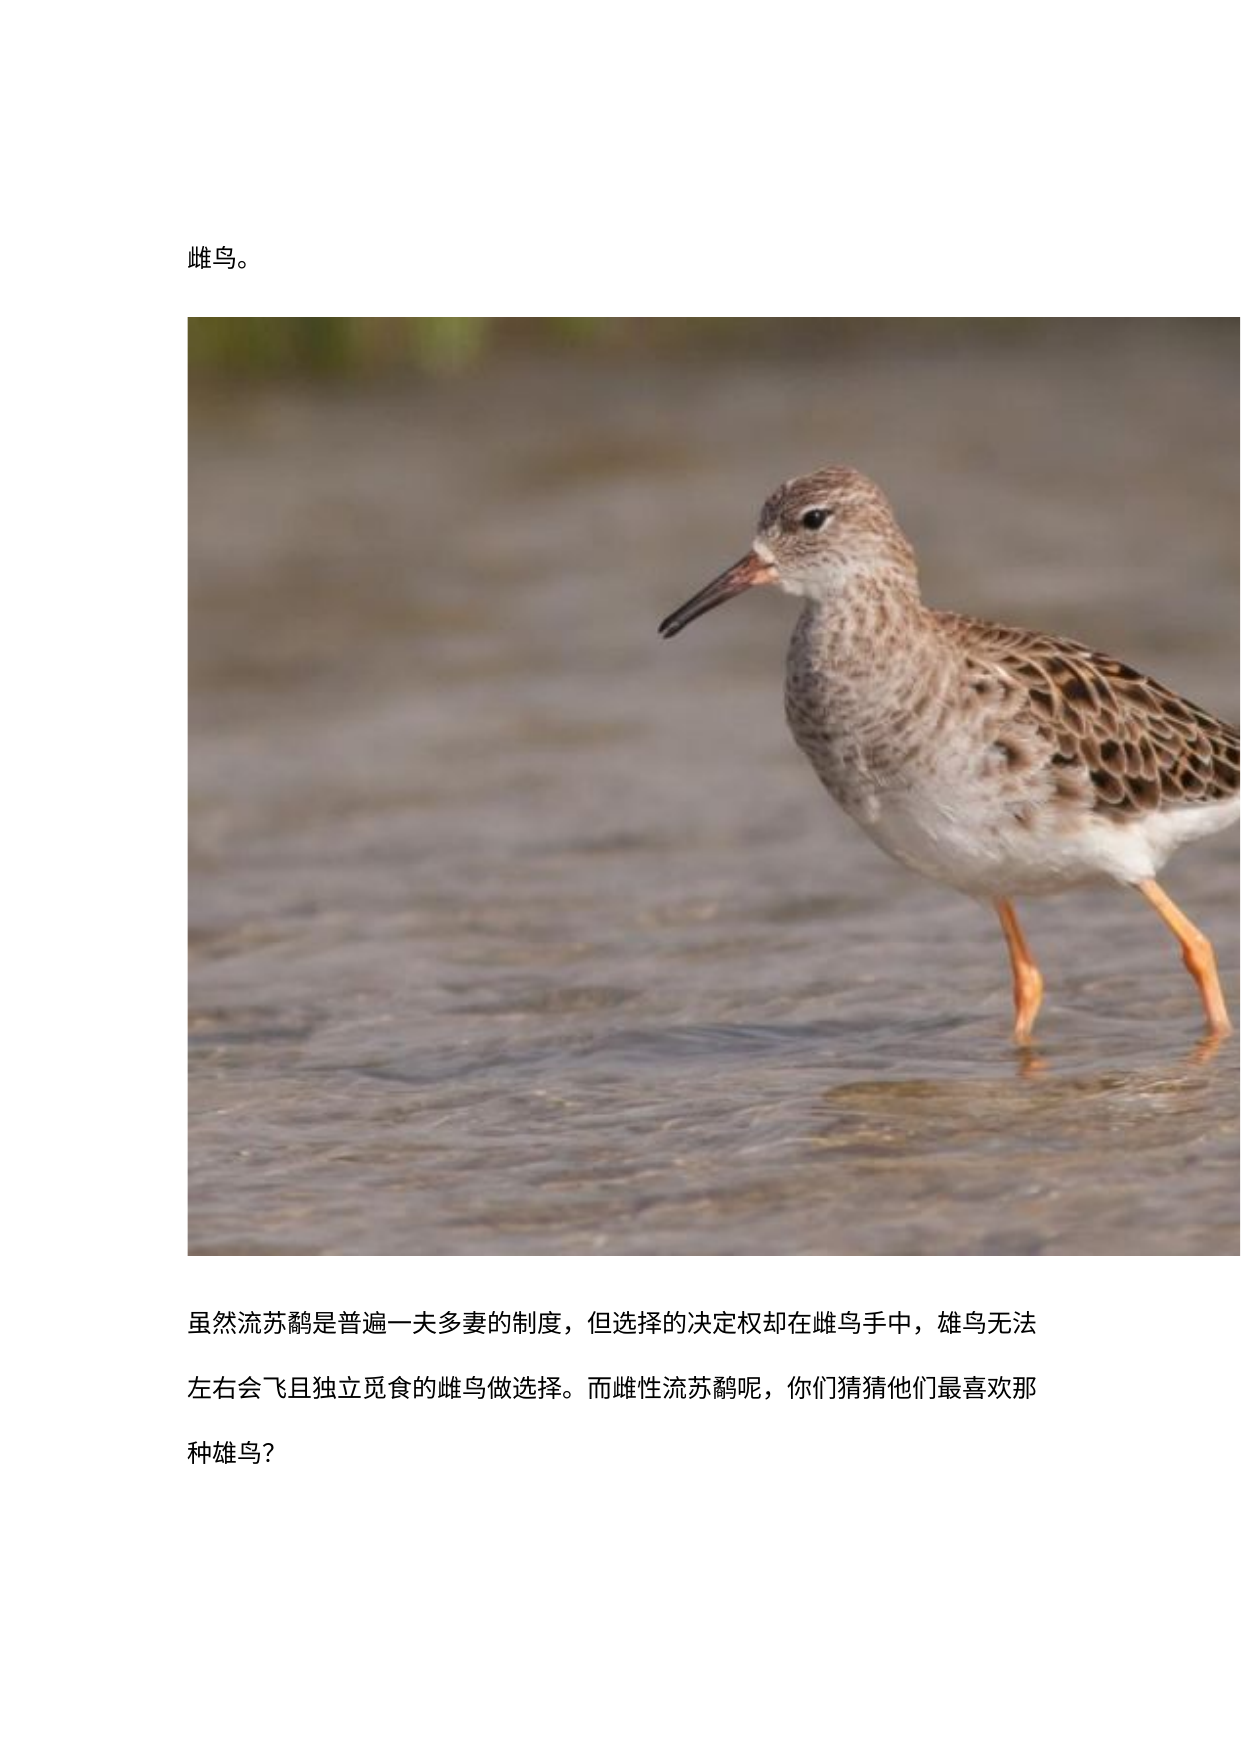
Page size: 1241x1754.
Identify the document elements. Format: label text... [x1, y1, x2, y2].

text 雌鸟。 [187, 224, 1053, 289]
text 虽然流苏鹬是普遍一夫多妻的制度，但选择的决定权却在雌鸟手中，雄鸟无法左右会飞且独立觅食的雌鸟做选择。而雌性流苏鹬呢，你们猜猜他们最喜欢那种雄鸟？ [187, 1289, 1053, 1484]
picture [187, 317, 1241, 1256]
